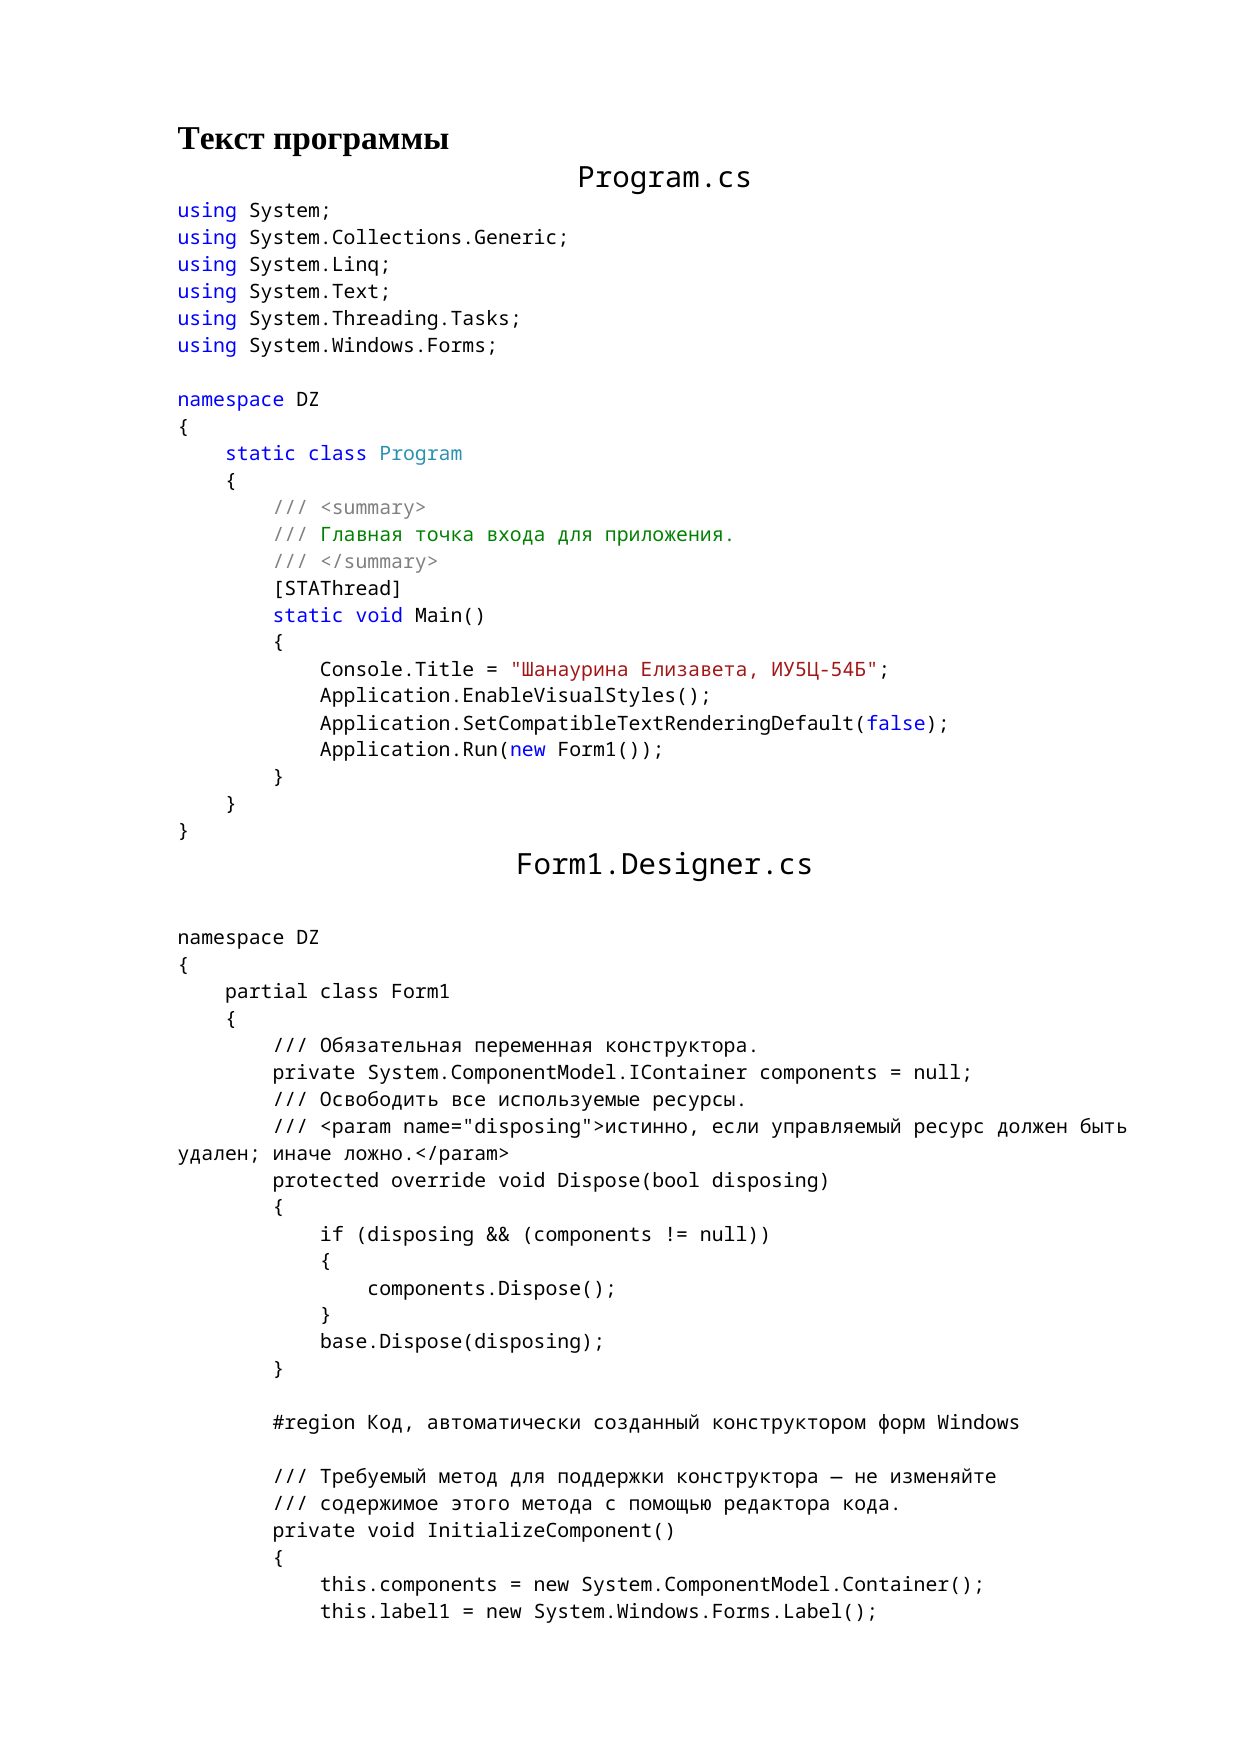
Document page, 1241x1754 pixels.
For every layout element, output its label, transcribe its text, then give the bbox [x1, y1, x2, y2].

text Application.Run(new Form1()); [177, 736, 1152, 763]
text } [177, 817, 1152, 844]
text static void Main() [177, 601, 1152, 628]
text { [177, 1543, 1152, 1571]
text { [177, 1193, 1152, 1220]
text base.Dispose(disposing); [177, 1328, 1152, 1355]
text if (disposing && (components != null)) [177, 1220, 1152, 1247]
text { [177, 950, 1152, 977]
text /// Главная точка входа для приложения. [177, 520, 1152, 547]
text [STAThread] [177, 574, 1152, 601]
text this.label1 = new System.Windows.Forms.Label(); [177, 1597, 1152, 1624]
text /// Обязательная переменная конструктора. [177, 1031, 1152, 1058]
text using System.Collections.Generic; [177, 223, 1152, 250]
text { [177, 1004, 1152, 1031]
text using System.Text; [177, 277, 1152, 304]
text Application.SetCompatibleTextRenderingDefault(false); [177, 709, 1152, 736]
text /// Освободить все используемые ресурсы. [177, 1085, 1152, 1112]
text using System.Linq; [177, 250, 1152, 277]
text /// <summary> [177, 493, 1152, 520]
text #region Код, автоматически созданный конструктором форм Windows [177, 1409, 1152, 1436]
text protected override void Dispose(bool disposing) [177, 1166, 1152, 1193]
text Текст программы [177, 118, 1152, 156]
text static class Program [177, 439, 1152, 466]
text using System.Threading.Tasks; [177, 304, 1152, 331]
text { [177, 466, 1152, 493]
text Program.cs [177, 156, 1152, 196]
text /// </summary> [177, 547, 1152, 574]
text } [177, 763, 1152, 790]
text /// содержимое этого метода с помощью редактора кода. [177, 1489, 1152, 1517]
text { [177, 628, 1152, 655]
text partial class Form1 [177, 977, 1152, 1004]
text } [177, 1301, 1152, 1328]
text Application.EnableVisualStyles(); [177, 682, 1152, 709]
text /// <param name="disposing">истинно, если управляемый ресурс должен быть удален; иначе ложно.</param> [177, 1112, 1152, 1166]
text { [177, 1247, 1152, 1274]
text /// Требуемый метод для поддержки конструктора — не изменяйте [177, 1463, 1152, 1489]
text components.Dispose(); [177, 1274, 1152, 1301]
text using System; [177, 196, 1152, 223]
text Console.Title = "Шанаурина Елизавета, ИУ5Ц-54Б"; [177, 655, 1152, 682]
text namespace DZ [177, 385, 1152, 412]
text private System.ComponentModel.IContainer components = null; [177, 1058, 1152, 1085]
text namespace DZ [177, 923, 1152, 950]
text } [177, 1355, 1152, 1382]
text this.components = new System.ComponentModel.Container(); [177, 1571, 1152, 1597]
text } [177, 790, 1152, 817]
text { [177, 412, 1152, 439]
text private void InitializeComponent() [177, 1517, 1152, 1543]
text using System.Windows.Forms; [177, 331, 1152, 358]
text Form1.Designer.cs [177, 844, 1152, 883]
